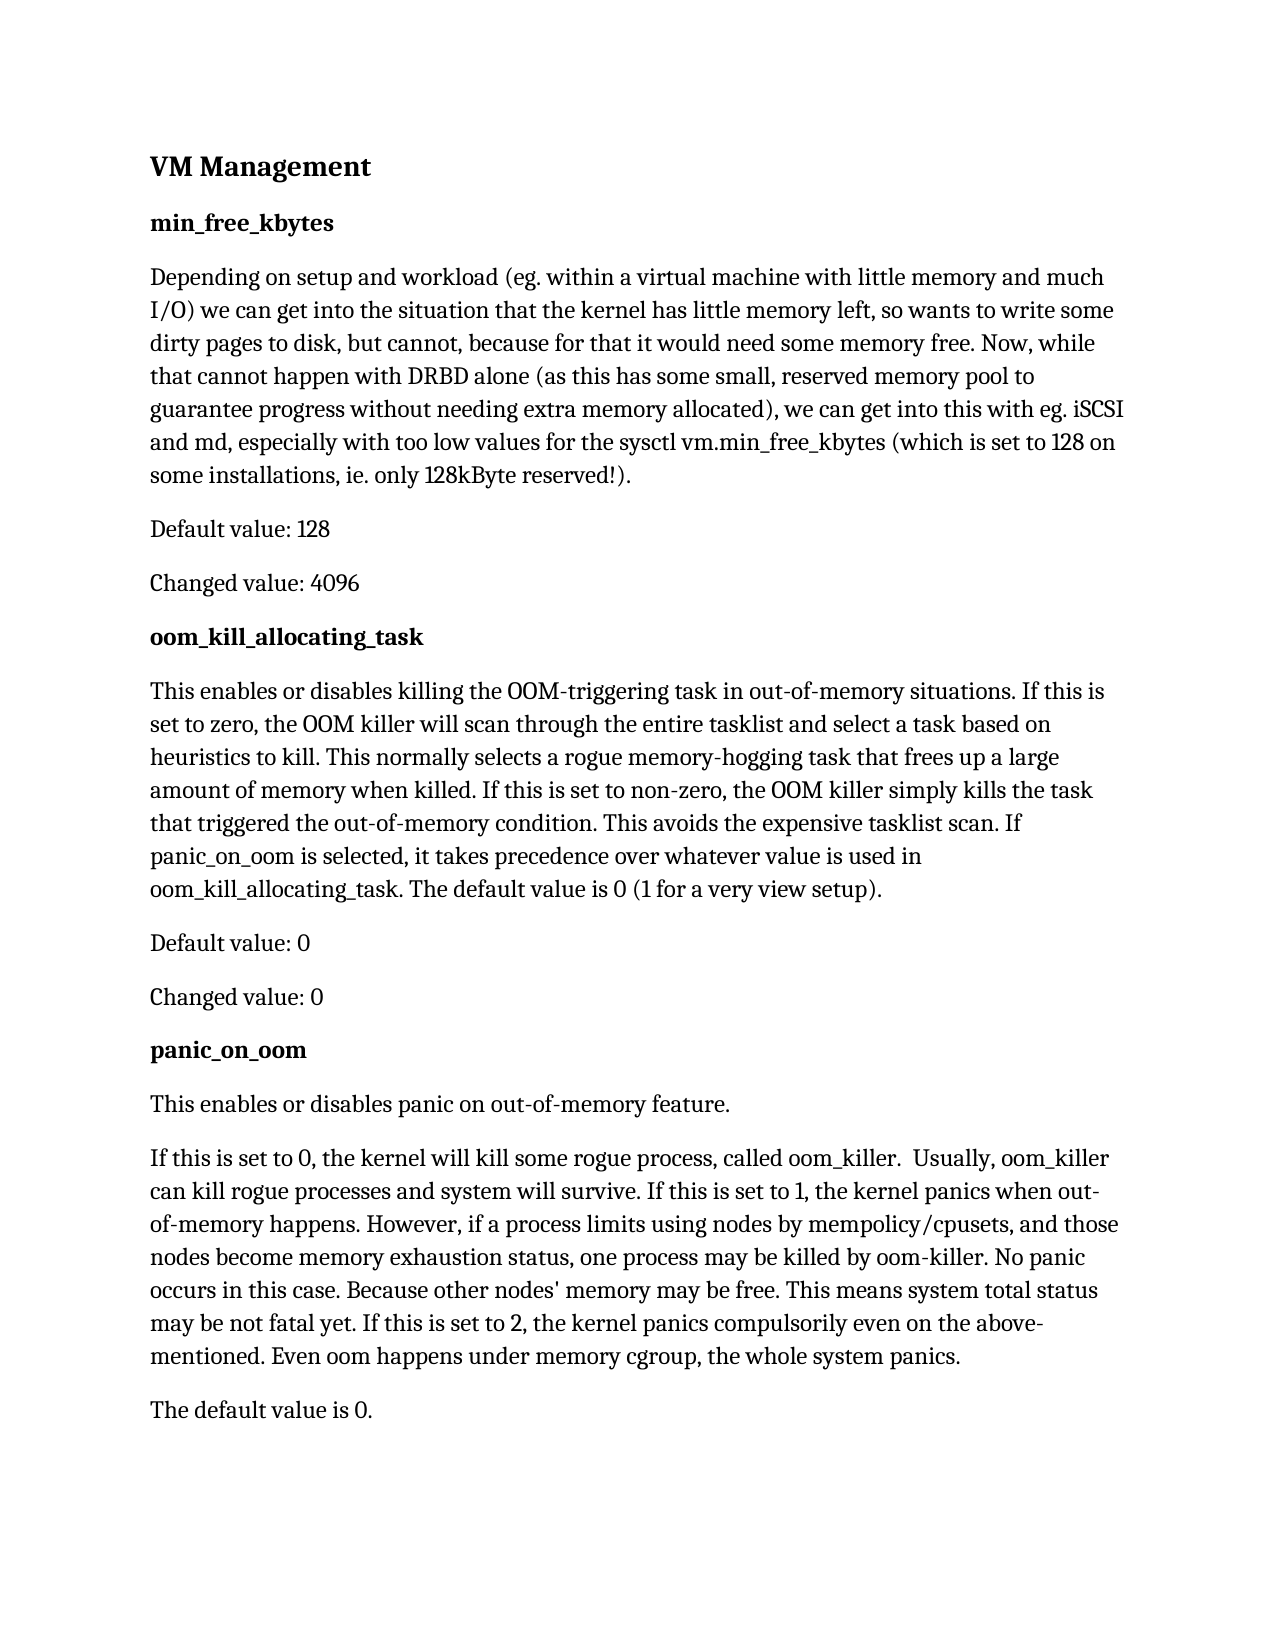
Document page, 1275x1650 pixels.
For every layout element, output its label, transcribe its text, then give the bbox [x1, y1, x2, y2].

text The default value is 0. [150, 1396, 1125, 1425]
text This enables or disables panic on out-of-memory feature. [150, 1090, 1125, 1119]
text oom_kill_allocating_task [150, 623, 1125, 652]
text Default value: 128 [150, 515, 1125, 544]
text Default value: 0 [150, 929, 1125, 957]
text Changed value: 0 [150, 983, 1125, 1011]
text Depending on setup and workload (eg. within a virtual machine with little memory and much I/O) we can get into the situation that the kernel has little memory left, so wants to write some dirty pages to disk, but cannot, because for that it would need some memory free. Now, while that cannot happen with DRBD alone (as this has some small, reserved memory pool to guarantee progress without needing extra memory allocated), we can get into this with eg. iSCSI and md, especially with too low values for the sysctl vm.min_free_kbytes (which is set to 128 on some installations, ie. only 128kByte reserved!). [150, 263, 1125, 490]
text min_free_kbytes [150, 209, 1125, 238]
text VM Management [150, 150, 1125, 183]
text This enables or disables killing the OOM-triggering task in out-of-memory situations. If this is set to zero, the OOM killer will scan through the entire tasklist and select a task based on heuristics to kill. This normally selects a rogue memory-hogging task that frees up a large amount of memory when killed. If this is set to non-zero, the OOM killer simply kills the task that triggered the out-of-memory condition. This avoids the expensive tasklist scan. If panic_on_oom is selected, it takes precedence over whatever value is used in oom_kill_allocating_task. The default value is 0 (1 for a very view setup). [150, 677, 1125, 904]
text Changed value: 4096 [150, 569, 1125, 598]
text panic_on_oom [150, 1036, 1125, 1065]
text If this is set to 0, the kernel will kill some rogue process, called oom_killer. Usually, oom_killer can kill rogue processes and system will survive. If this is set to 1, the kernel panics when out-of-memory happens. However, if a process limits using nodes by mempolicy/cpusets, and those nodes become memory exhaustion status, one process may be killed by oom-killer. No panic occurs in this case. Because other nodes' memory may be free. This means system total status may be not fatal yet. If this is set to 2, the kernel panics compulsorily even on the above-mentioned. Even oom happens under memory cgroup, the whole system panics. [150, 1144, 1125, 1371]
